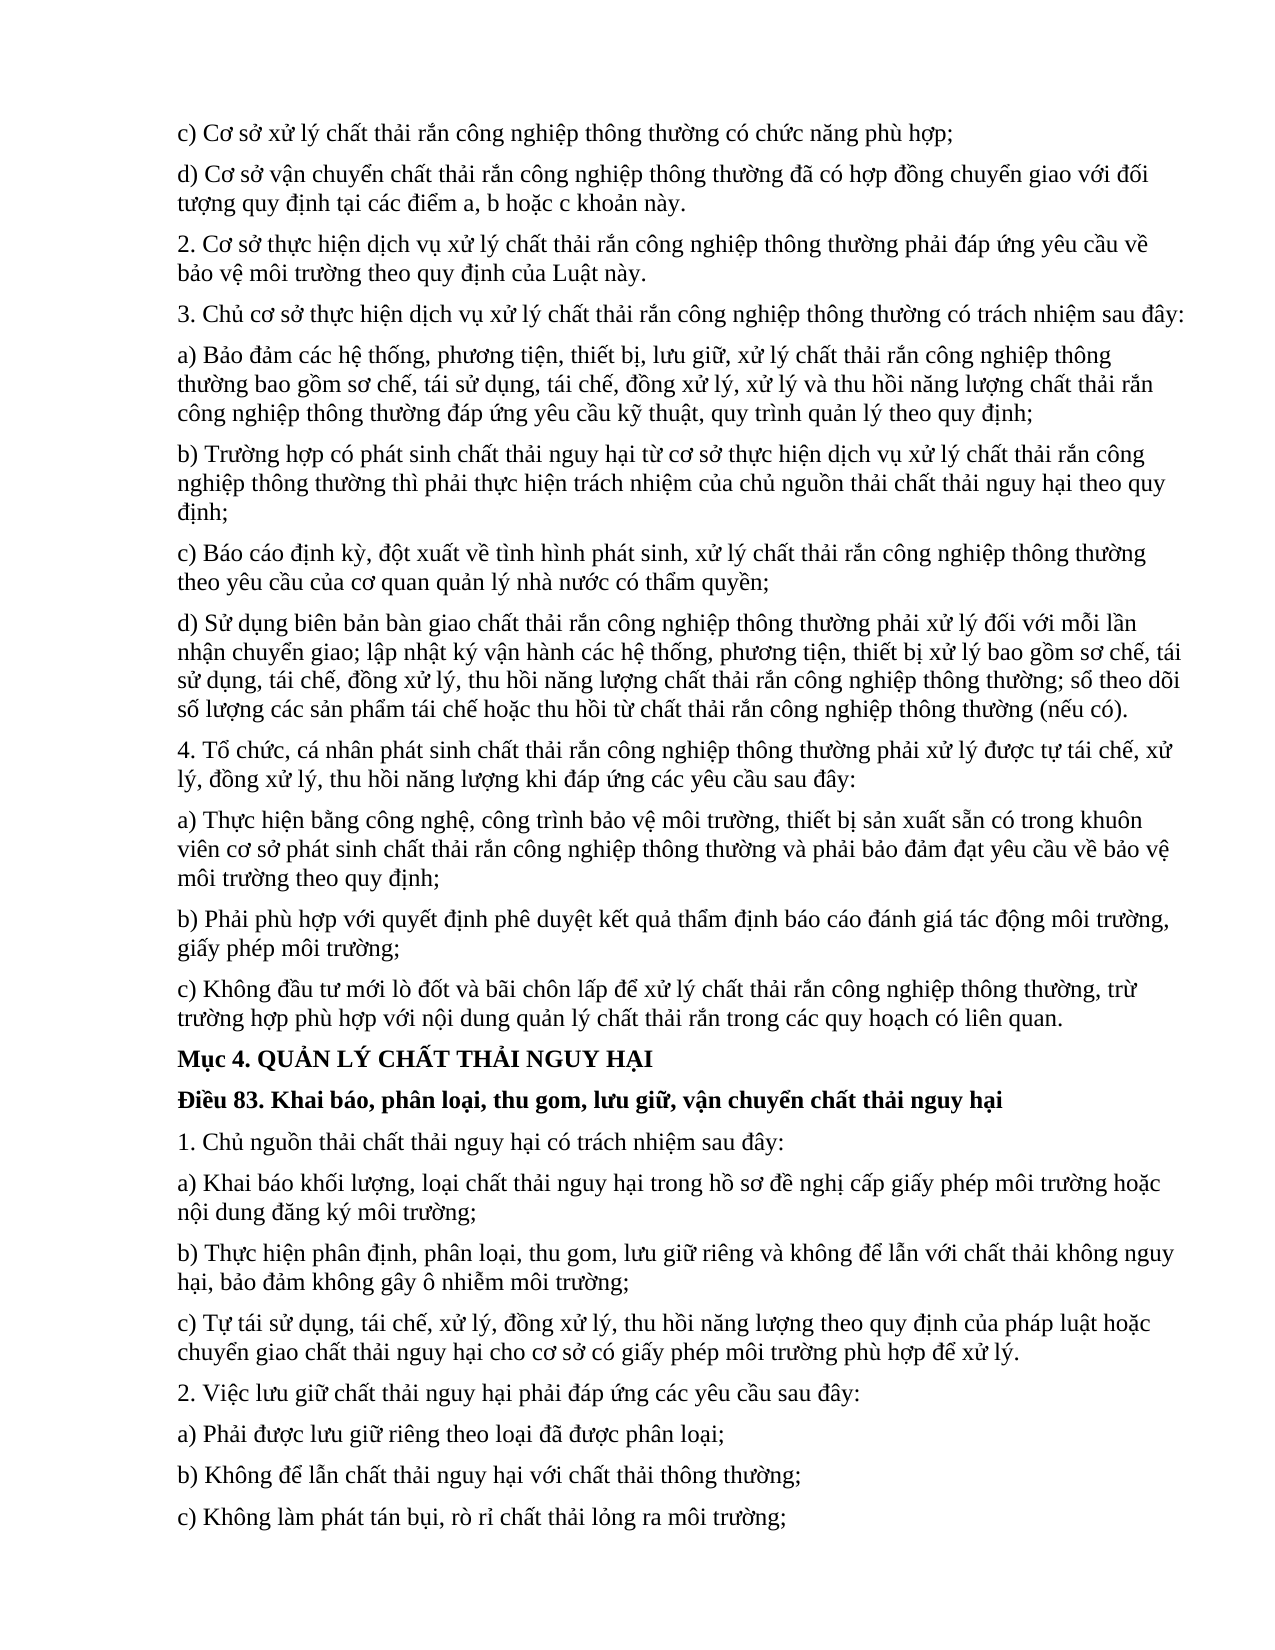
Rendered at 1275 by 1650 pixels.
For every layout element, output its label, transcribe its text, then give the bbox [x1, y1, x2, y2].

text b) Phải phù hợp với quyết định phê duyệt kết quả thẩm định báo cáo đánh giá tác động môi trường, giấy phép môi trường; [177, 904, 1186, 962]
text a) Khai báo khối lượng, loại chất thải nguy hại trong hồ sơ đề nghị cấp giấy phép môi trường hoặc nội dung đăng ký môi trường; [177, 1168, 1186, 1226]
text b) Trường hợp có phát sinh chất thải nguy hại từ cơ sở thực hiện dịch vụ xử lý chất thải rắn công nghiệp thông thường thì phải thực hiện trách nhiệm của chủ nguồn thải chất thải nguy hại theo quy định; [177, 439, 1186, 526]
text Điều 83. Khai báo, phân loại, thu gom, lưu giữ, vận chuyển chất thải nguy hại [177, 1086, 1186, 1114]
text 4. Tổ chức, cá nhân phát sinh chất thải rắn công nghiệp thông thường phải xử lý được tự tái chế, xử lý, đồng xử lý, thu hồi năng lượng khi đáp ứng các yêu cầu sau đây: [177, 736, 1186, 793]
text d) Cơ sở vận chuyển chất thải rắn công nghiệp thông thường đã có hợp đồng chuyển giao với đối tượng quy định tại các điểm a, b hoặc c khoản này. [177, 159, 1186, 217]
text Mục 4. QUẢN LÝ CHẤT THẢI NGUY HẠI [177, 1044, 1186, 1073]
text c) Tự tái sử dụng, tái chế, xử lý, đồng xử lý, thu hồi năng lượng theo quy định của pháp luật hoặc chuyển giao chất thải nguy hại cho cơ sở có giấy phép môi trường phù hợp để xử lý. [177, 1308, 1186, 1366]
text a) Thực hiện bằng công nghệ, công trình bảo vệ môi trường, thiết bị sản xuất sẵn có trong khuôn viên cơ sở phát sinh chất thải rắn công nghiệp thông thường và phải bảo đảm đạt yêu cầu về bảo vệ môi trường theo quy định; [177, 806, 1186, 892]
text 1. Chủ nguồn thải chất thải nguy hại có trách nhiệm sau đây: [177, 1127, 1186, 1156]
text b) Không để lẫn chất thải nguy hại với chất thải thông thường; [177, 1461, 1186, 1489]
text a) Bảo đảm các hệ thống, phương tiện, thiết bị, lưu giữ, xử lý chất thải rắn công nghiệp thông thường bao gồm sơ chế, tái sử dụng, tái chế, đồng xử lý, xử lý và thu hồi năng lượng chất thải rắn công nghiệp thông thường đáp ứng yêu cầu kỹ thuật, quy trình quản lý theo quy định; [177, 341, 1186, 427]
text 3. Chủ cơ sở thực hiện dịch vụ xử lý chất thải rắn công nghiệp thông thường có trách nhiệm sau đây: [177, 299, 1186, 328]
text b) Thực hiện phân định, phân loại, thu gom, lưu giữ riêng và không để lẫn với chất thải không nguy hại, bảo đảm không gây ô nhiễm môi trường; [177, 1238, 1186, 1296]
text 2. Việc lưu giữ chất thải nguy hại phải đáp ứng các yêu cầu sau đây: [177, 1378, 1186, 1407]
text 2. Cơ sở thực hiện dịch vụ xử lý chất thải rắn công nghiệp thông thường phải đáp ứng yêu cầu về bảo vệ môi trường theo quy định của Luật này. [177, 229, 1186, 287]
text c) Không làm phát tán bụi, rò rỉ chất thải lỏng ra môi trường; [177, 1502, 1186, 1531]
text d) Sử dụng biên bản bàn giao chất thải rắn công nghiệp thông thường phải xử lý đối với mỗi lần nhận chuyển giao; lập nhật ký vận hành các hệ thống, phương tiện, thiết bị xử lý bao gồm sơ chế, tái sử dụng, tái chế, đồng xử lý, thu hồi năng lượng chất thải rắn công nghiệp thông thường; sổ theo dõi số lượng các sản phẩm tái chế hoặc thu hồi từ chất thải rắn công nghiệp thông thường (nếu có). [177, 608, 1186, 723]
text c) Báo cáo định kỳ, đột xuất về tình hình phát sinh, xử lý chất thải rắn công nghiệp thông thường theo yêu cầu của cơ quan quản lý nhà nước có thẩm quyền; [177, 538, 1186, 596]
text c) Không đầu tư mới lò đốt và bãi chôn lấp để xử lý chất thải rắn công nghiệp thông thường, trừ trường hợp phù hợp với nội dung quản lý chất thải rắn trong các quy hoạch có liên quan. [177, 974, 1186, 1032]
text a) Phải được lưu giữ riêng theo loại đã được phân loại; [177, 1419, 1186, 1448]
text c) Cơ sở xử lý chất thải rắn công nghiệp thông thường có chức năng phù hợp; [177, 118, 1186, 147]
